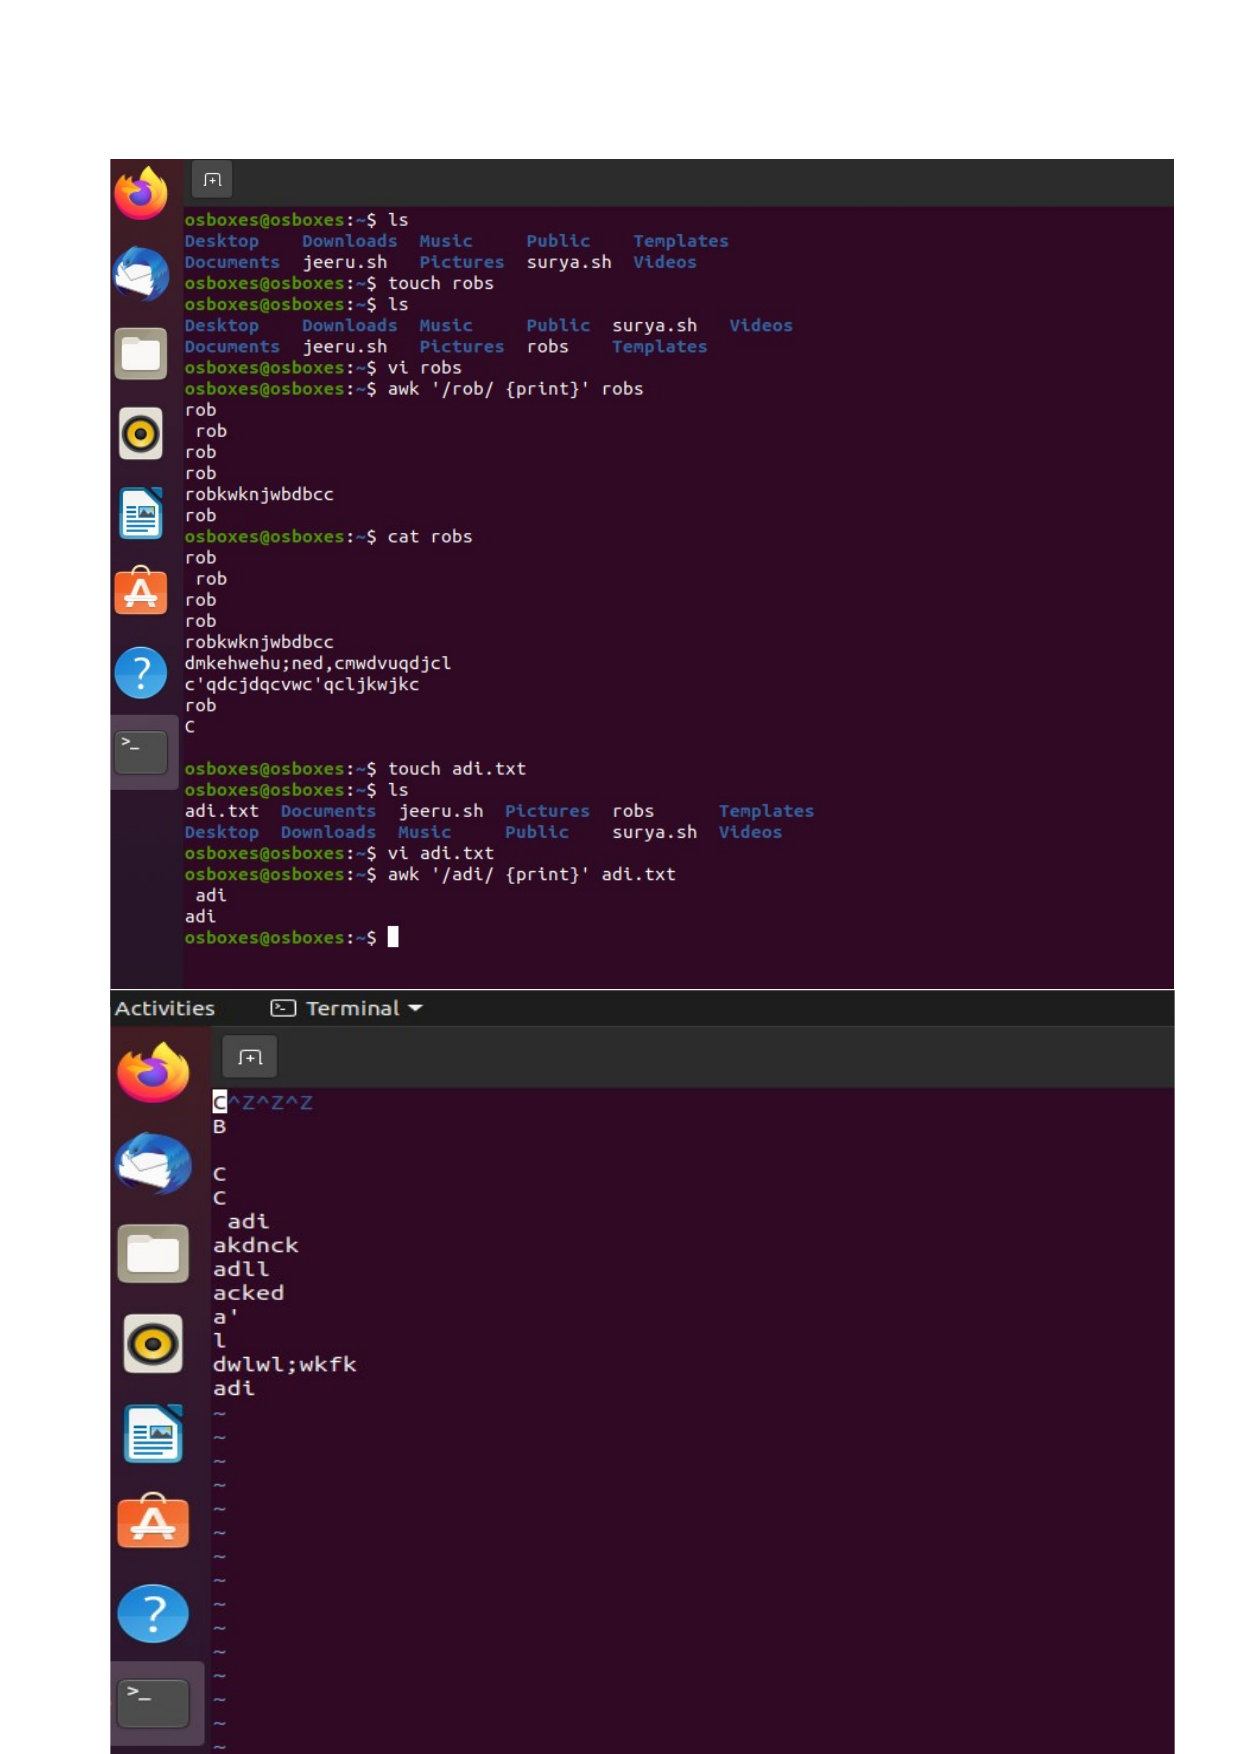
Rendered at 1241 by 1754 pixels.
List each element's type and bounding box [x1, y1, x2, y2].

picture [110, 159, 1175, 1754]
